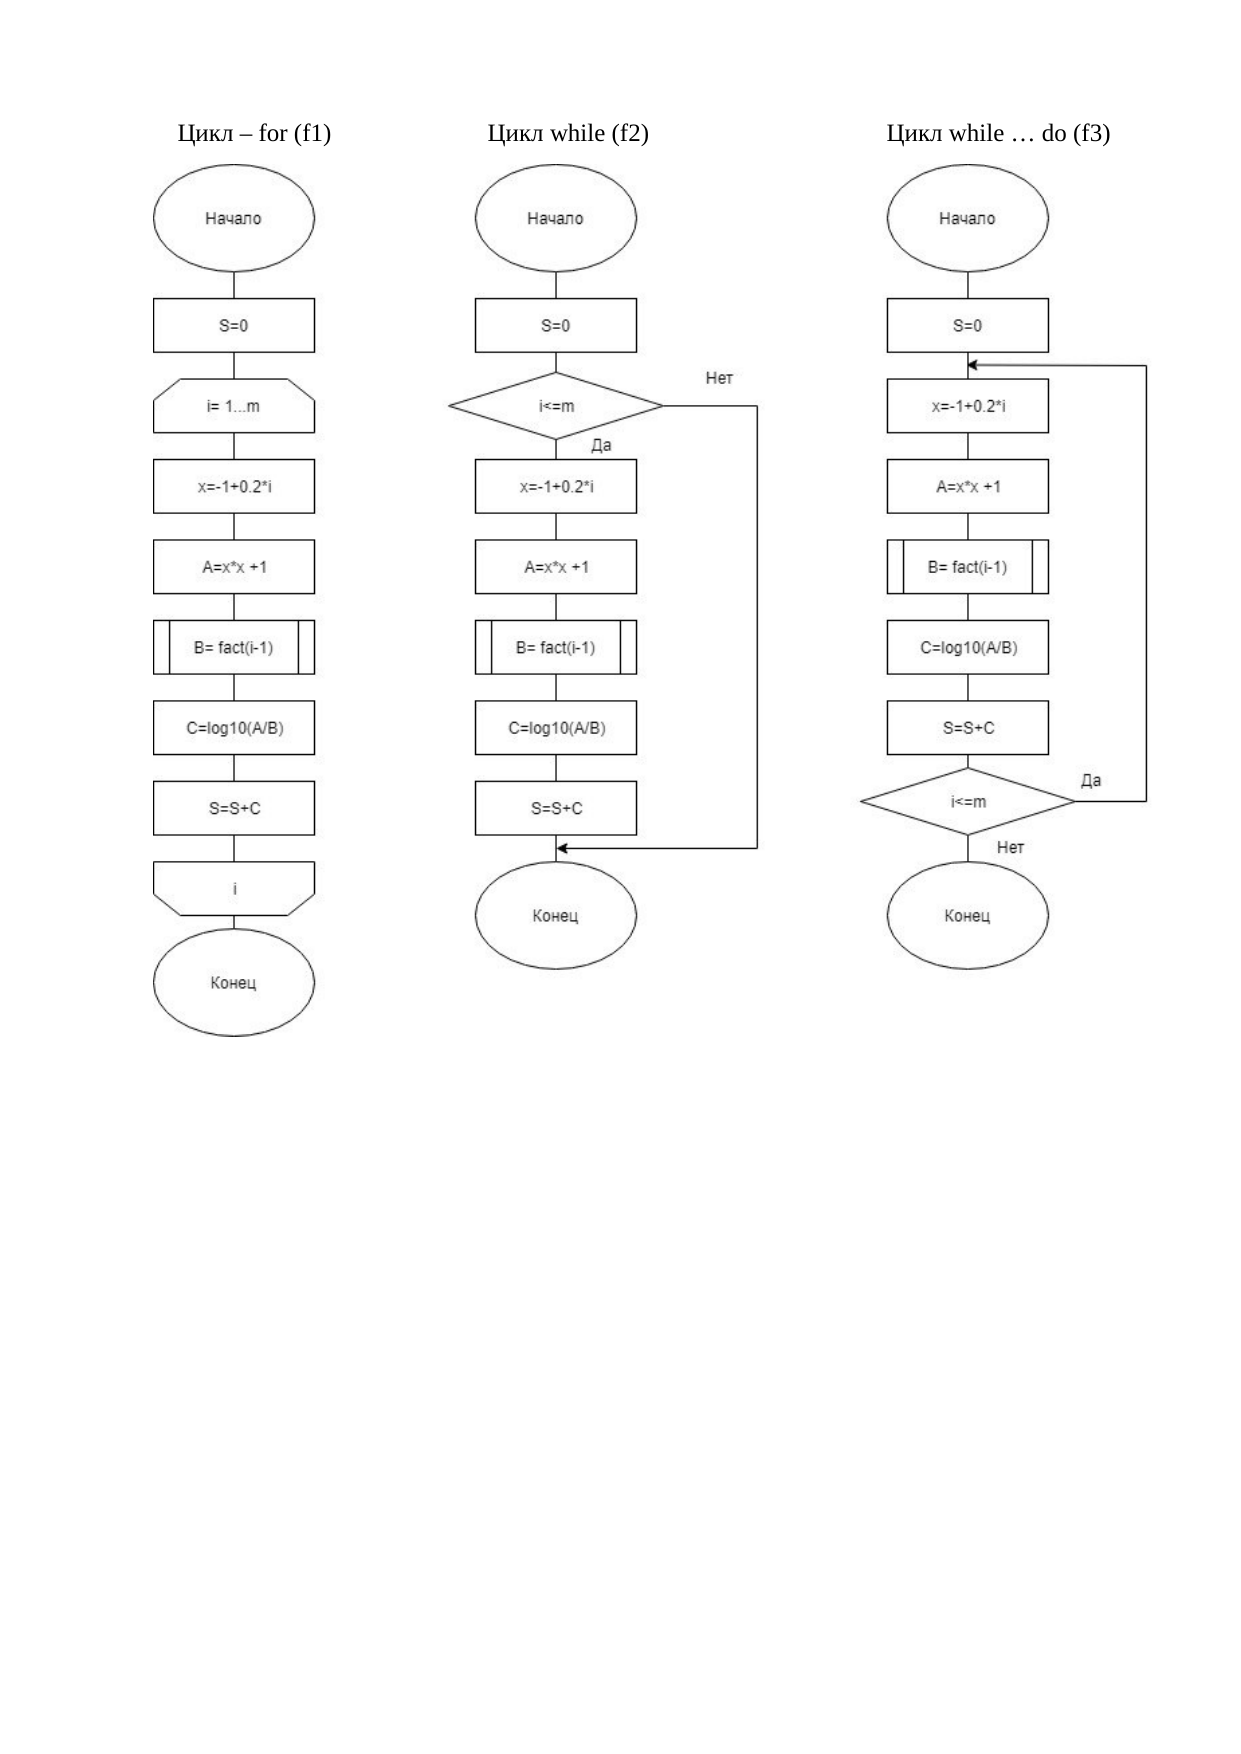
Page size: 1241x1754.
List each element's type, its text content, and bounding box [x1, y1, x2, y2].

list Цикл – for (f1) Цикл while (f2) Цикл while … do (f3) [177, 118, 1152, 147]
picture [153, 164, 1158, 1037]
